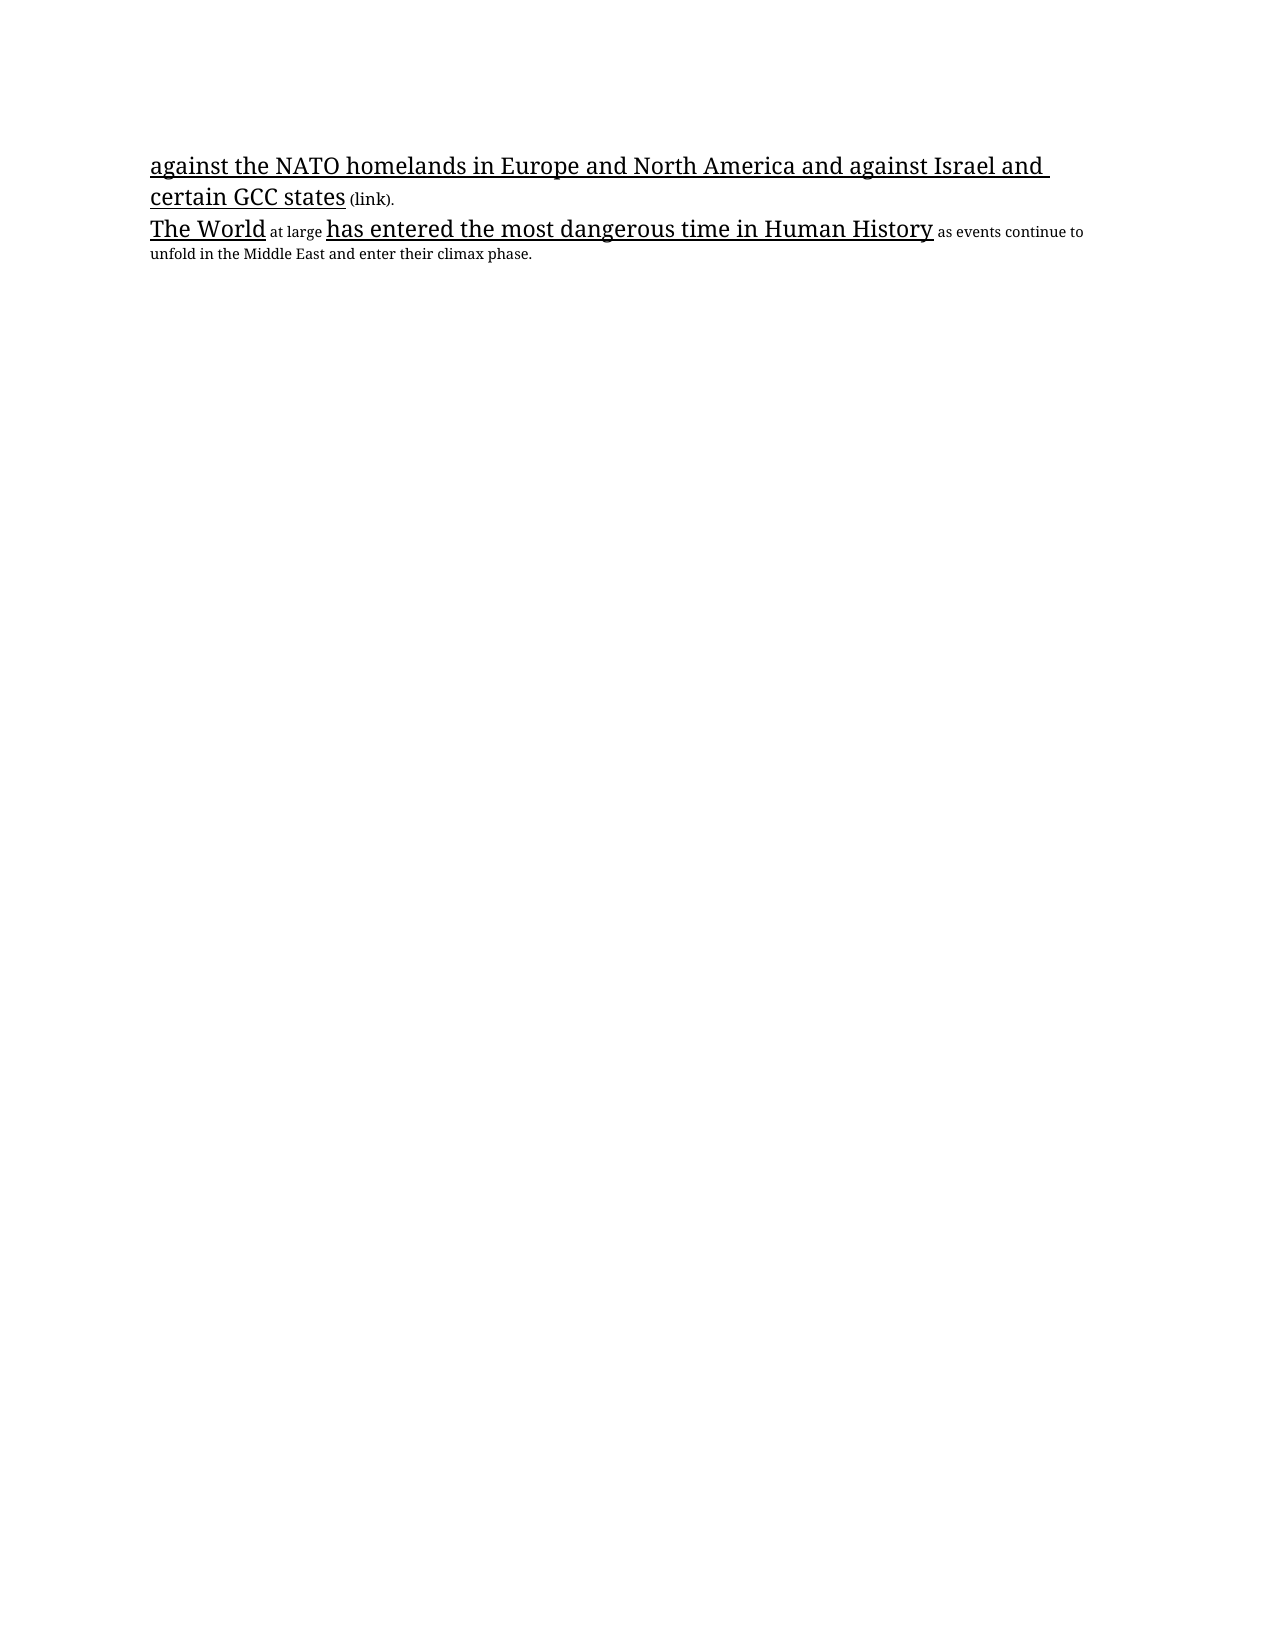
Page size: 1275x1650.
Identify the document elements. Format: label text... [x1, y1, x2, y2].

text The World at large has entered the most dangerous time in Human History as events continue to unfold in the Middle East and enter their climax phase. [150, 212, 1125, 264]
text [150, 150, 1125, 212]
